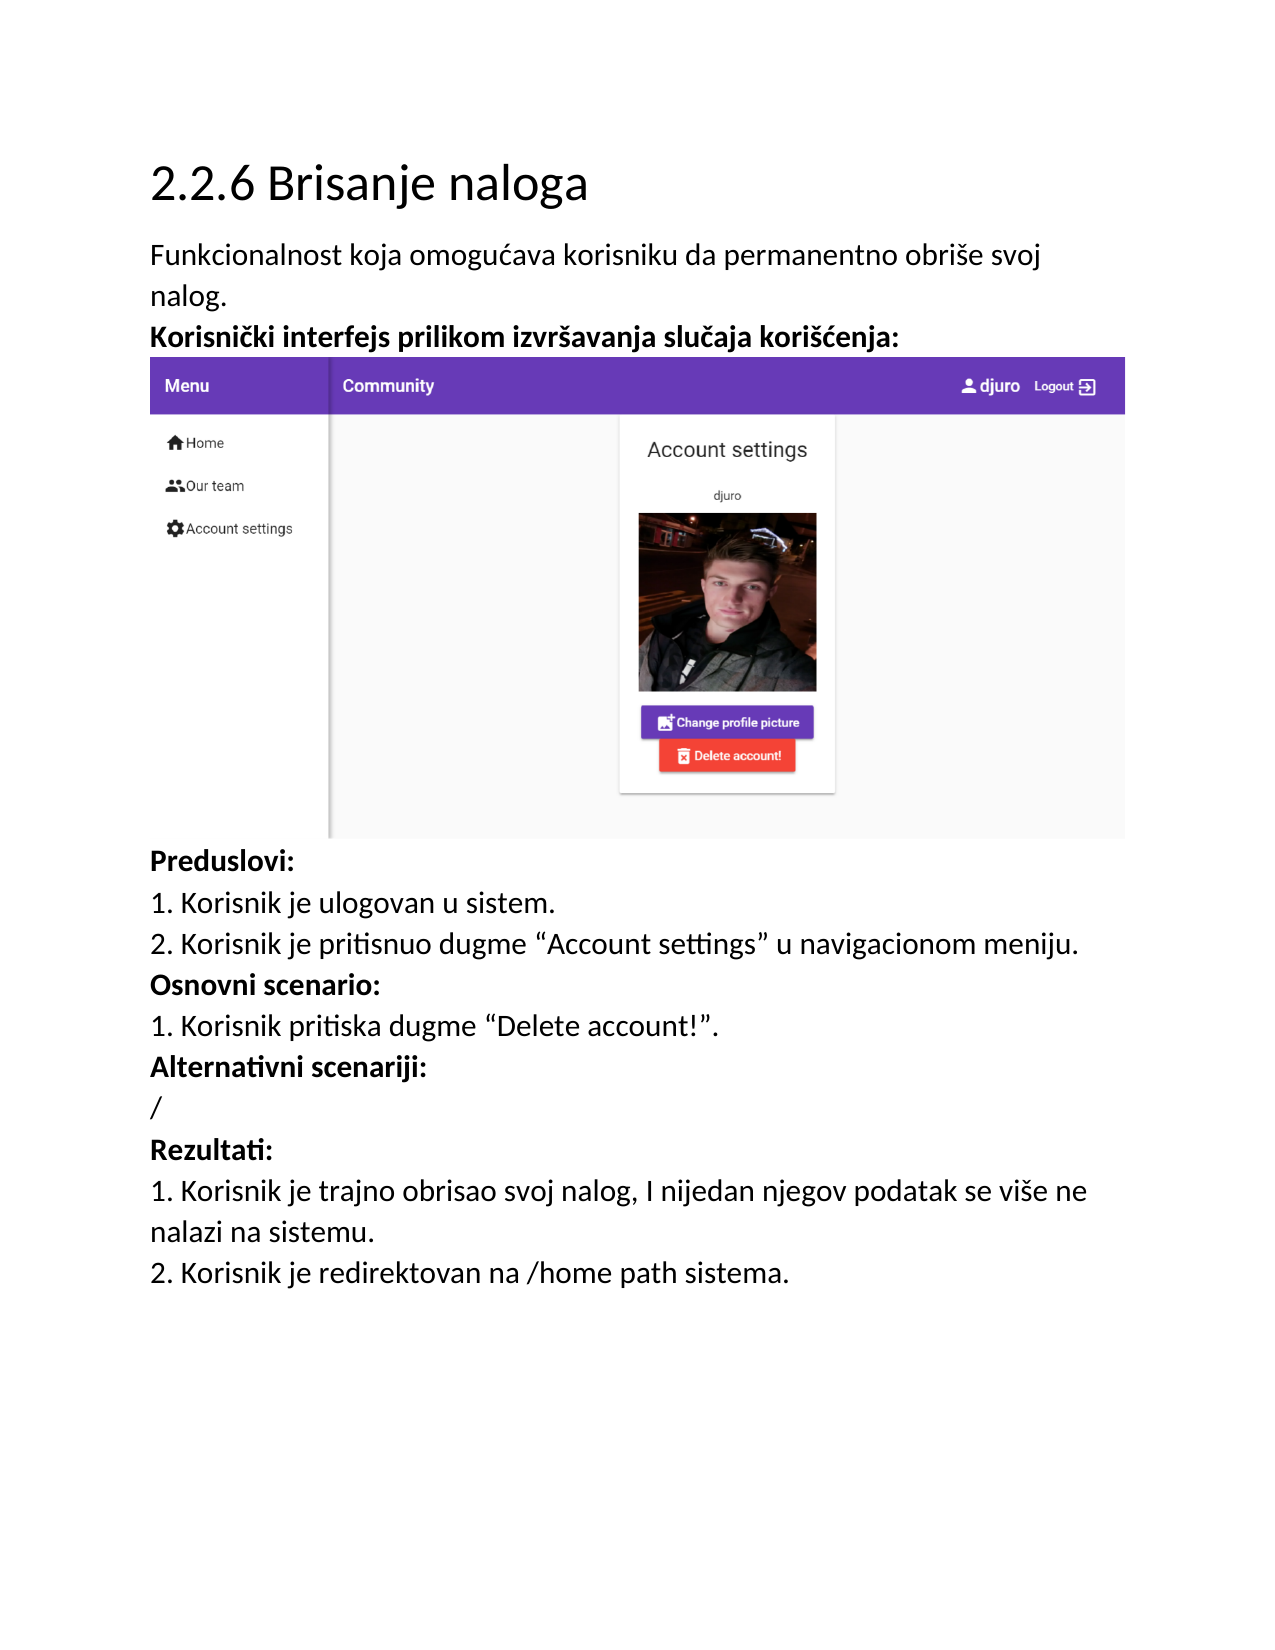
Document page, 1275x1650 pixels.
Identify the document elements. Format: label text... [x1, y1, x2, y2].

text Funkcionalnost koja omogućava korisniku da permanentno obriše svoj nalog. Korisnički interfejs prilikom izvršavanja slučaja korišćenja: Preduslovi: 1. Korisnik je ulogovan u sistem. 2. Korisnik je pritisnuo dugme “Account settings” u navigacionom meniju. Osnovni scenario: 1. Korisnik pritiska dugme “Delete account!”. Alternativni scenariji: / Rezultati: 1. Korisnik je trajno obrisao svoj nalog, I nijedan njegov podatak se više ne nalazi na sistemu. 2. Korisnik je redirektovan na /home path sistema. [150, 839, 1125, 1291]
picture [150, 357, 1125, 839]
text 2.2.6 Brisanje naloga [150, 150, 1125, 213]
text Funkcionalnost koja omogućava korisniku da permanentno obriše svoj nalog. Korisnički interfejs prilikom izvršavanja slučaja korišćenja: Preduslovi: 1. Korisnik je ulogovan u sistem. 2. Korisnik je pritisnuo dugme “Account settings” u navigacionom meniju. Osnovni scenario: 1. Korisnik pritiska dugme “Delete account!”. Alternativni scenariji: / Rezultati: 1. Korisnik je trajno obrisao svoj nalog, I nijedan njegov podatak se više ne nalazi na sistemu. 2. Korisnik je redirektovan na /home path sistema. [150, 235, 1125, 357]
